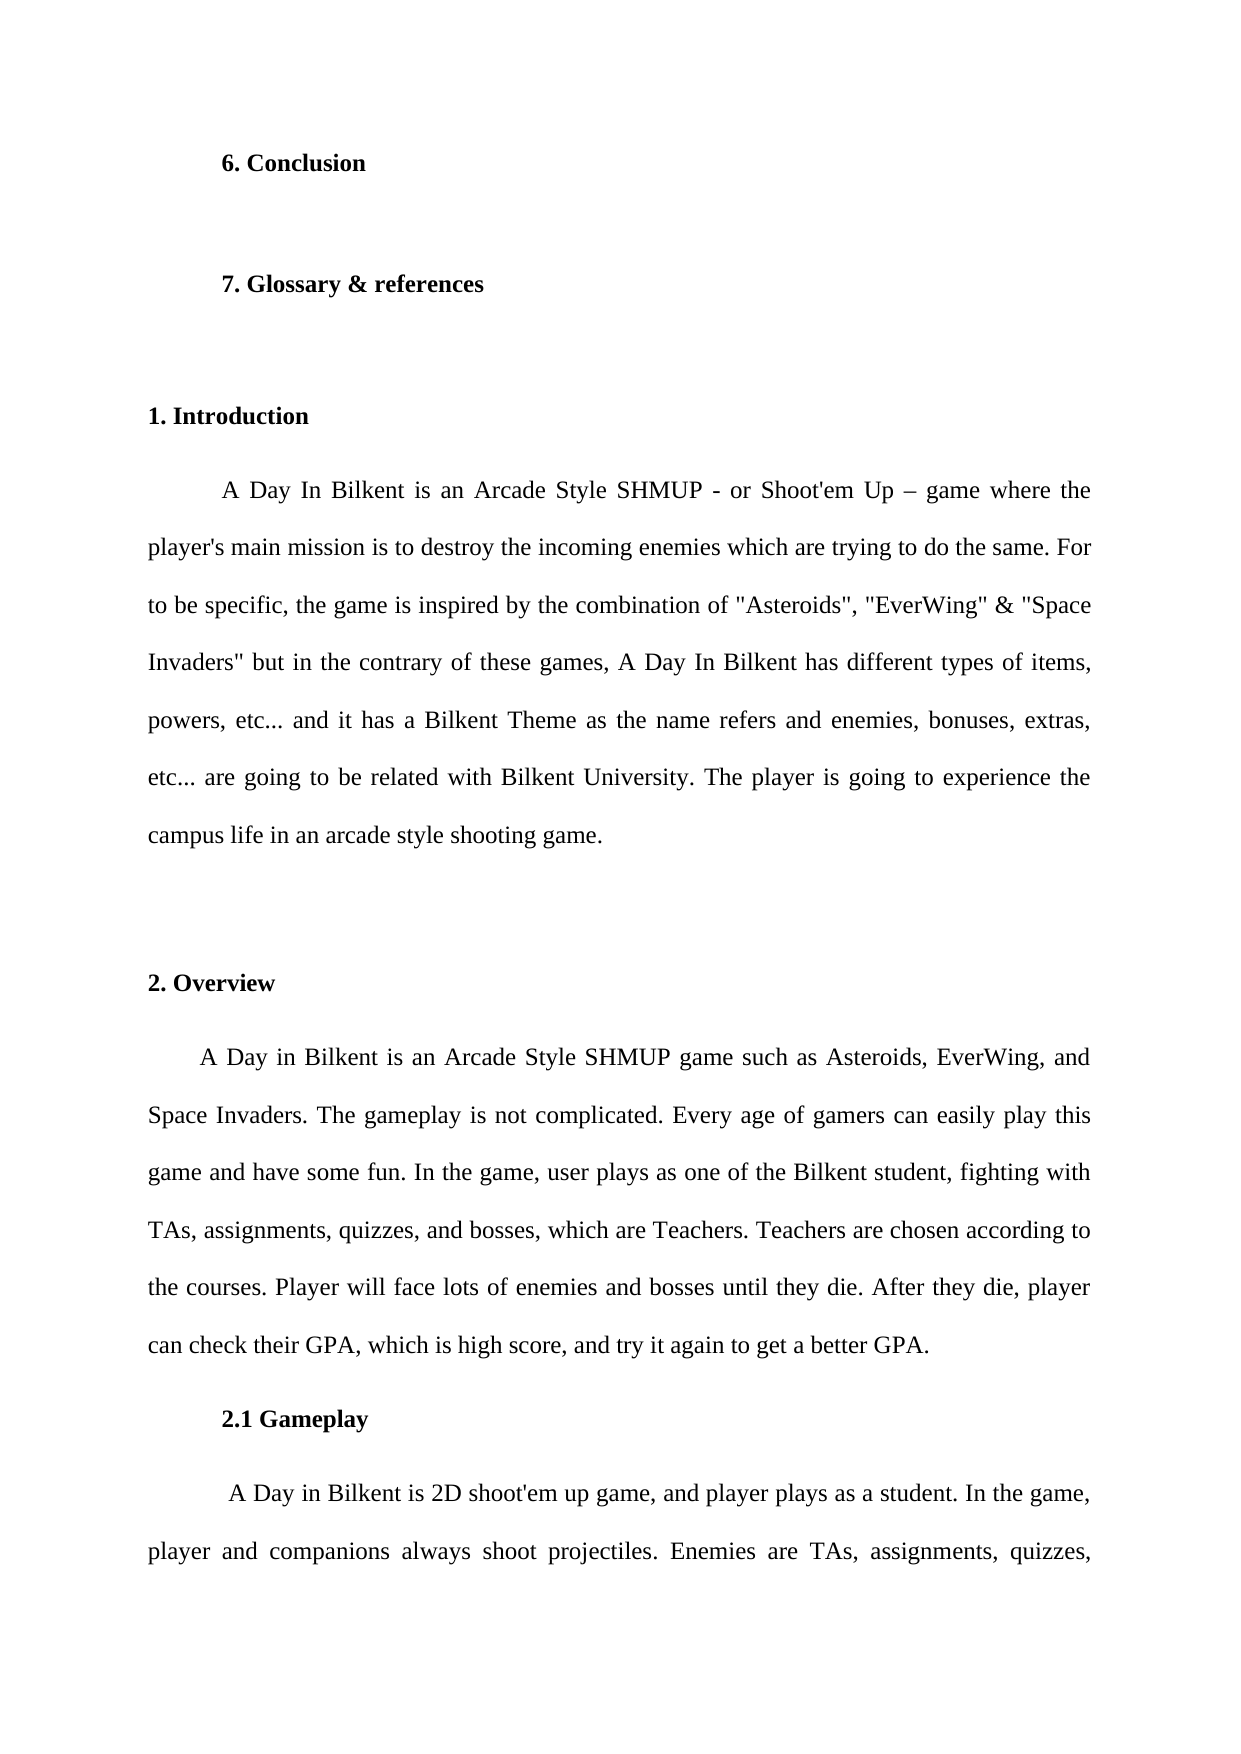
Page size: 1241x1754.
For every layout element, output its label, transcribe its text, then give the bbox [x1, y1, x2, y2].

text 7. Glossary & references [148, 269, 1093, 298]
text 6. Conclusion [148, 148, 1093, 176]
text 1. Introduction [148, 401, 1093, 429]
text A Day in Bilkent is an Arcade Style SHMUP game such as Asteroids, EverWing, and Space Invaders. The gameplay is not complicated. Every age of gamers can easily play this game and have some fun. In the game, user plays as one of the Bilkent student, fighting with TAs, assignments, quizzes, and bosses, which are Teachers. Teachers are chosen according to the courses. Player will face lots of enemies and bosses until they die. After they die, player can check their GPA, which is high score, and try it again to get a better GPA. [148, 1042, 1093, 1359]
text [148, 1478, 1093, 1564]
text 2. Overview [148, 968, 1093, 997]
text 2.1 Gameplay [221, 1404, 1093, 1433]
text A Day In Bilkent is an Arcade Style SHMUP - or Shoot'em Up – game where the player's main mission is to destroy the incoming enemies which are trying to do the same. For to be specific, the game is inspired by the combination of "Asteroids", "EverWing" & "Space Invaders" but in the contrary of these games, A Day In Bilkent has different types of items, powers, etc... and it has a Bilkent Theme as the name refers and enemies, bonuses, extras, etc... are going to be related with Bilkent University. The player is going to experience the campus life in an arcade style shooting game. [148, 475, 1093, 849]
